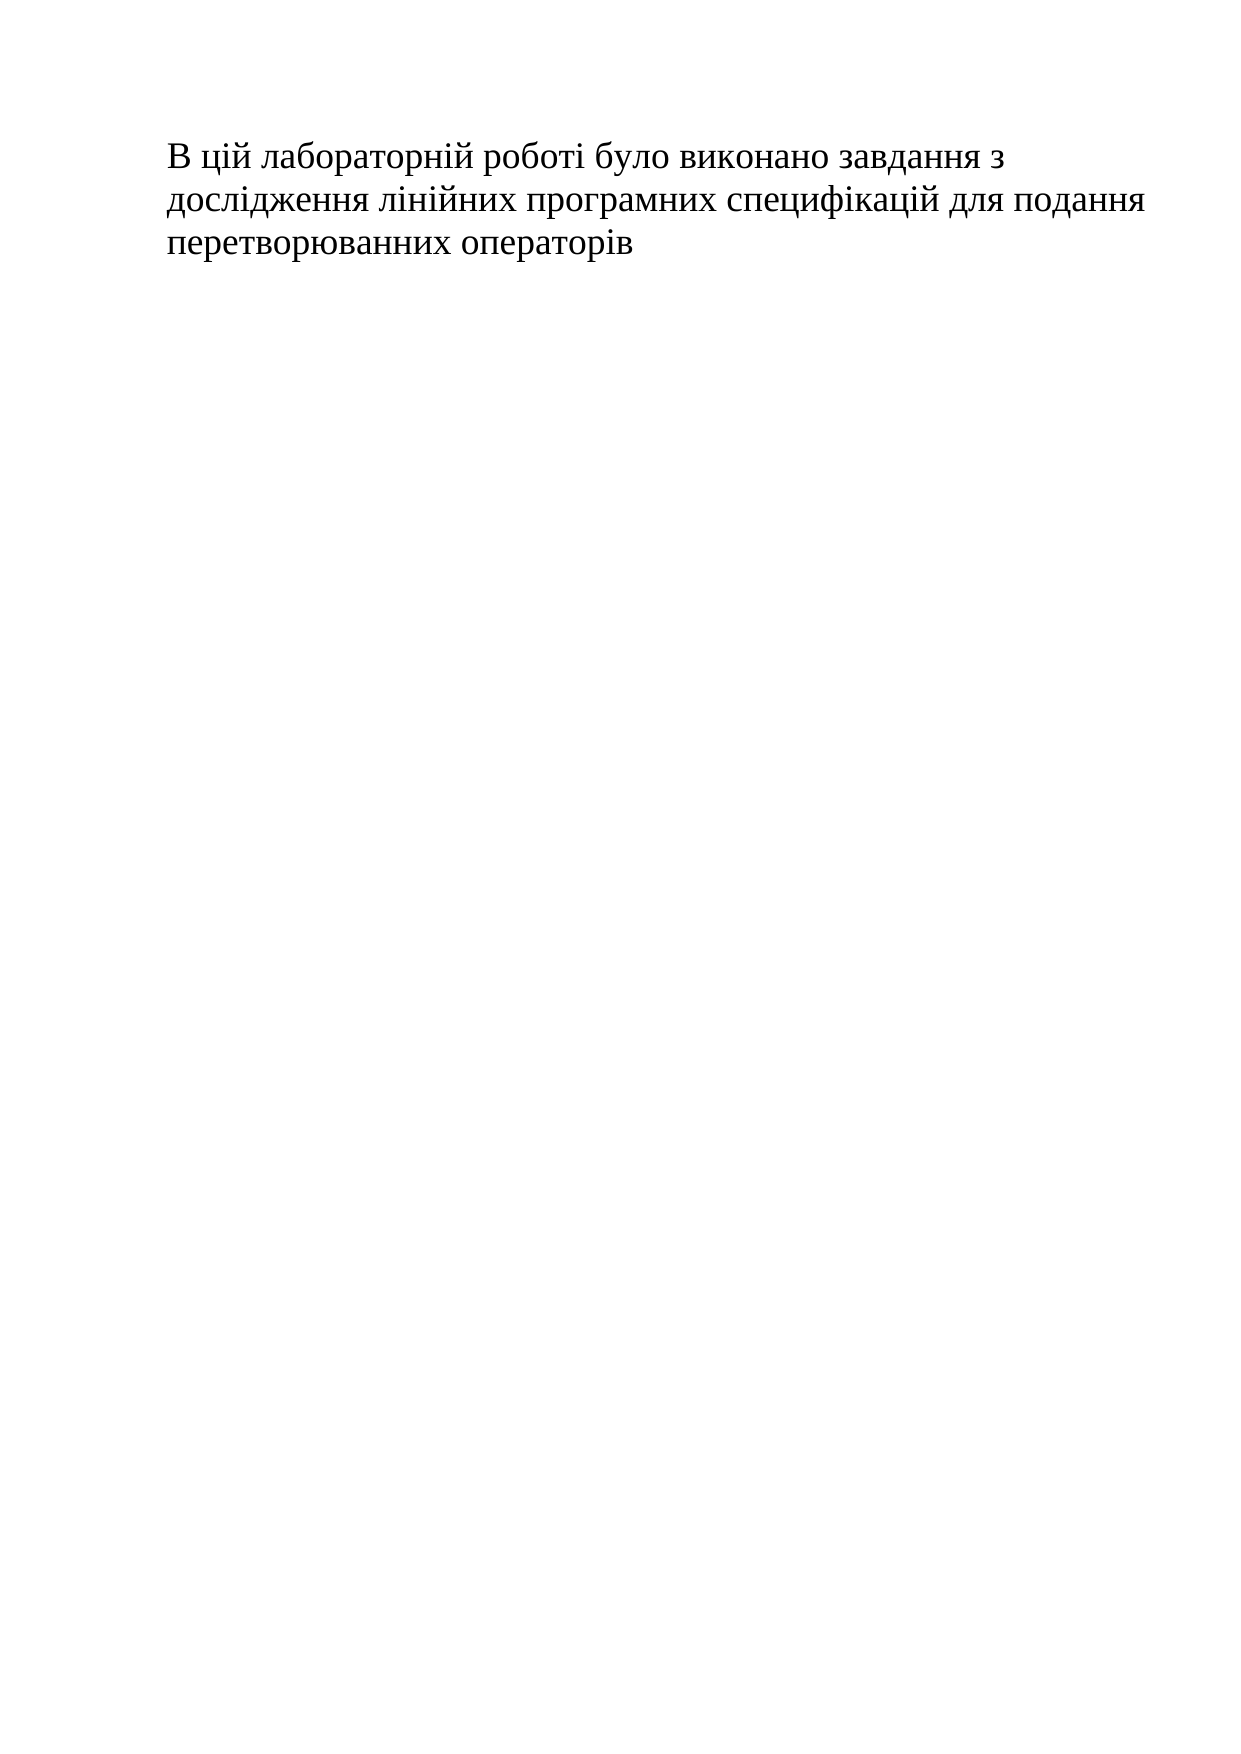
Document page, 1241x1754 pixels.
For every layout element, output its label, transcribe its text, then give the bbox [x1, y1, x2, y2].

text В цій лабораторній роботі було виконано завдання з дослідження лінійних програмних специфікацій для подання [167, 133, 1163, 219]
text перетворюванних операторів [167, 219, 1163, 263]
